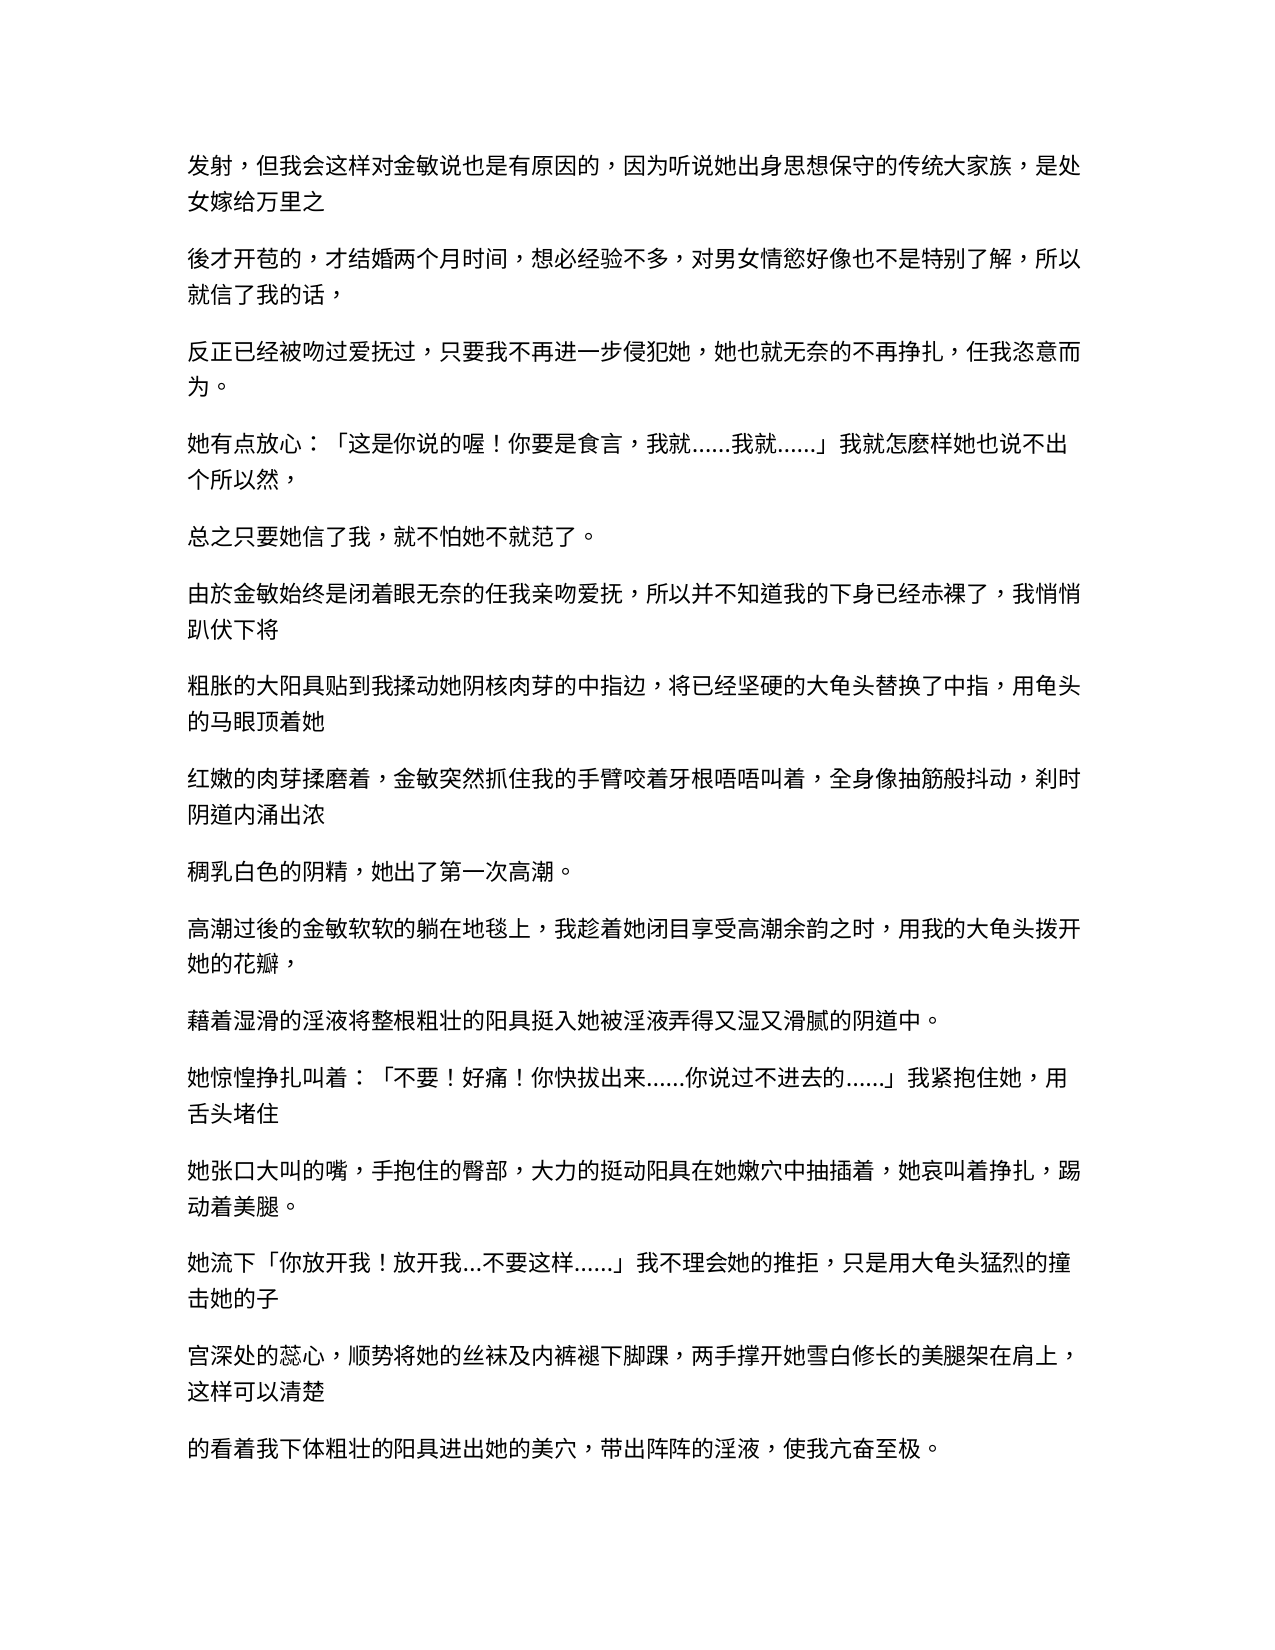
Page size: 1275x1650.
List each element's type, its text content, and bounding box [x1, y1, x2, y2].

text 由於金敏始终是闭着眼无奈的任我亲吻爱抚，所以并不知道我的下身已经赤裸了，我悄悄趴伏下将 [187, 578, 1087, 645]
text 藉着湿滑的淫液将整根粗壮的阳具挺入她被淫液弄得又湿又滑腻的阴道中。 [187, 1005, 1087, 1036]
text 总之只要她信了我，就不怕她不就范了。 [187, 521, 1087, 552]
text 她张口大叫的嘴，手抱住的臀部，大力的挺动阳具在她嫩穴中抽插着，她哀叫着挣扎，踢动着美腿。 [187, 1155, 1087, 1222]
text 宫深处的蕊心，顺势将她的丝袜及内裤褪下脚踝，两手撑开她雪白修长的美腿架在肩上，这样可以清楚 [187, 1340, 1087, 1407]
text 红嫩的肉芽揉磨着，金敏突然抓住我的手臂咬着牙根唔唔叫着，全身像抽筋般抖动，刹时阴道内涌出浓 [187, 763, 1087, 830]
text 的看着我下体粗壮的阳具进出她的美穴，带出阵阵的淫液，使我亢奋至极。 [187, 1433, 1087, 1464]
text 她有点放心：「这是你说的喔！你要是食言，我就……我就……」我就怎麽样她也说不出个所以然， [187, 428, 1087, 495]
text 後才开苞的，才结婚两个月时间，想必经验不多，对男女情慾好像也不是特别了解，所以就信了我的话， [187, 243, 1087, 310]
text 她惊惶挣扎叫着：「不要！好痛！你快拔出来……你说过不进去的……」我紧抱住她，用舌头堵住 [187, 1062, 1087, 1129]
text 她流下「你放开我！放开我…不要这样……」我不理会她的推拒，只是用大龟头猛烈的撞击她的子 [187, 1247, 1087, 1314]
text 高潮过後的金敏软软的躺在地毯上，我趁着她闭目享受高潮余韵之时，用我的大龟头拨开她的花瓣， [187, 912, 1087, 980]
text 粗胀的大阳具贴到我揉动她阴核肉芽的中指边，将已经坚硬的大龟头替换了中指，用龟头的马眼顶着她 [187, 670, 1087, 737]
text 发射，但我会这样对金敏说也是有原因的，因为听说她出身思想保守的传统大家族，是处女嫁给万里之 [187, 150, 1087, 217]
text 反正已经被吻过爱抚过，只要我不再进一步侵犯她，她也就无奈的不再挣扎，任我恣意而为。 [187, 335, 1087, 403]
text 稠乳白色的阴精，她出了第一次高潮。 [187, 856, 1087, 887]
